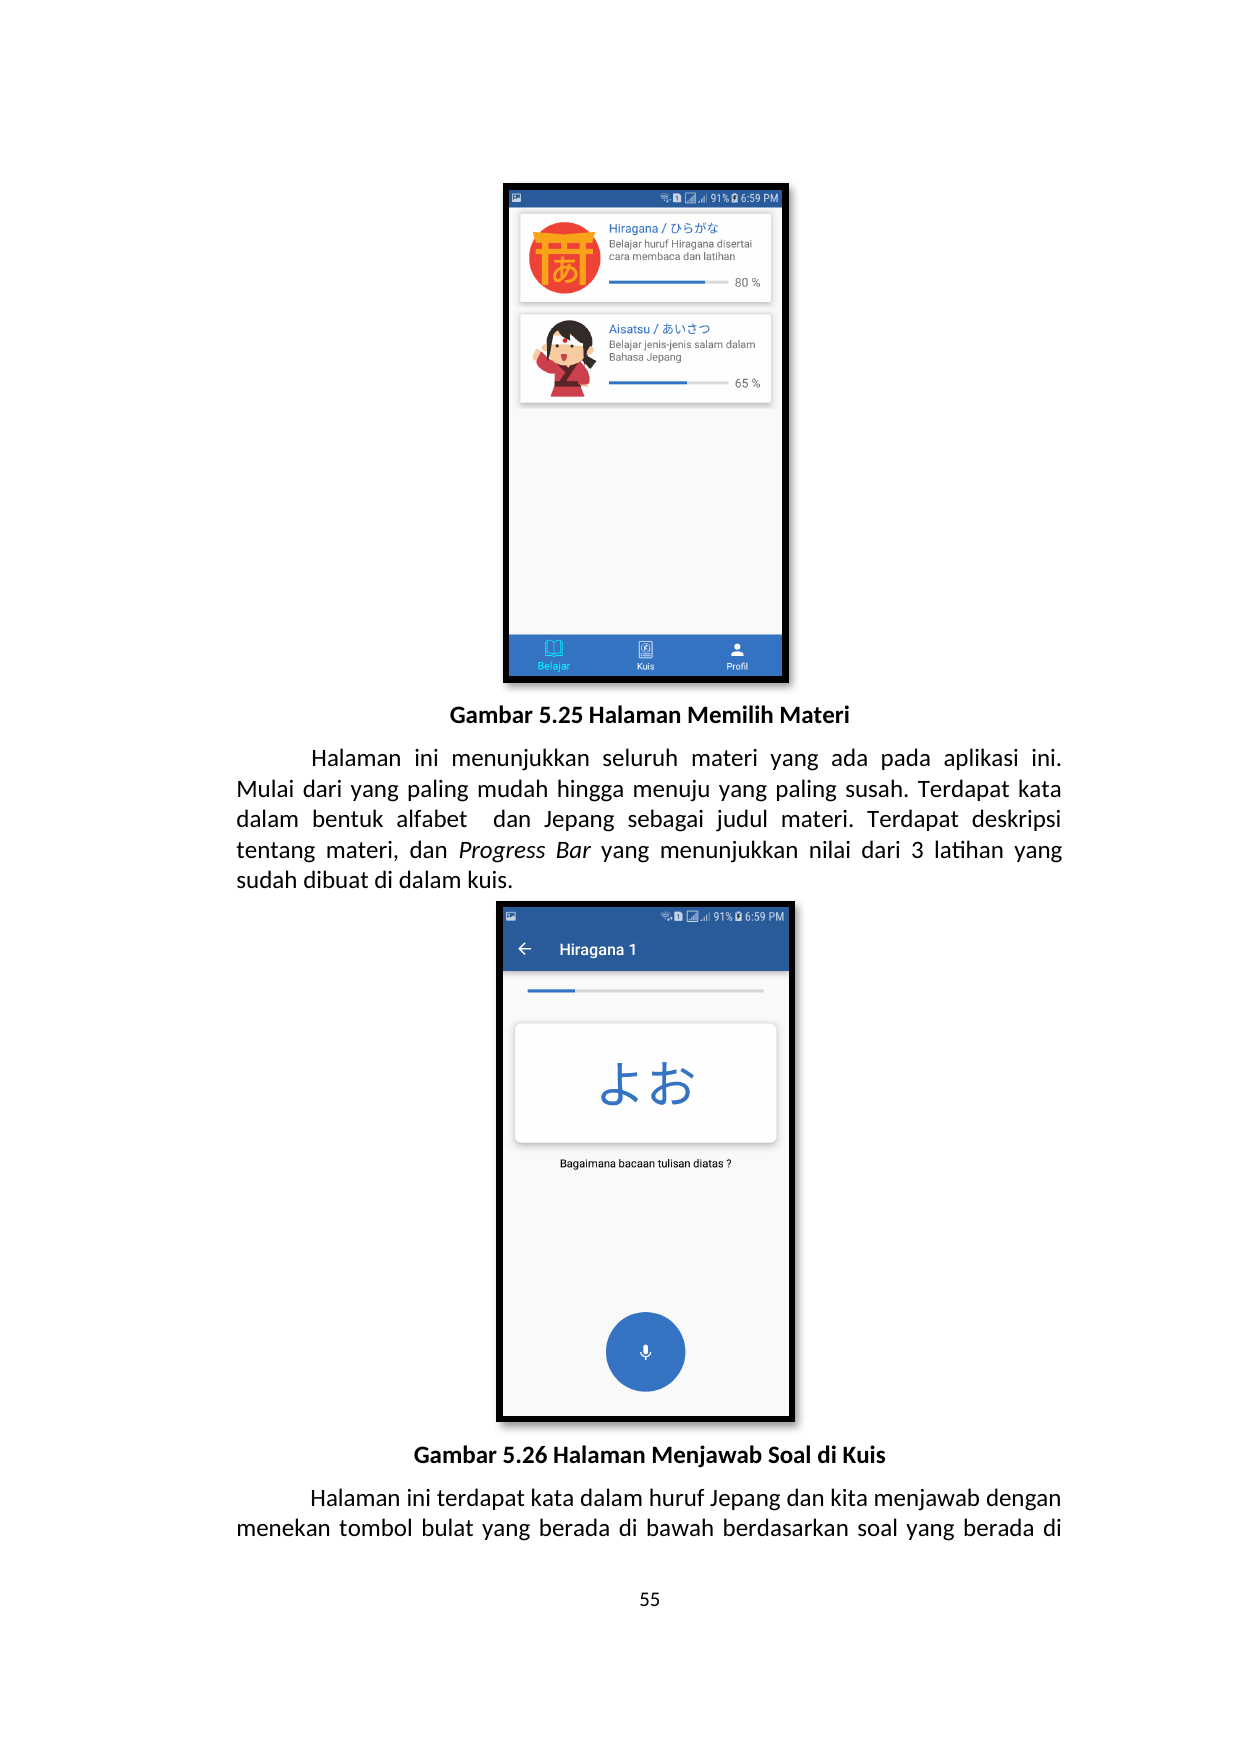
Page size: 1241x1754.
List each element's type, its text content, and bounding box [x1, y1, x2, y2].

text Halaman ini menunjukkan seluruh materi yang ada pada aplikasi ini. Mulai dari yang paling mudah hingga menuju yang paling susah. Terdapat kata dalam bentuk alfabet dan Jepang sebagai judul materi. Terdapat deskripsi tentang materi, dan Progress Bar yang menunjukkan nilai dari 3 latihan yang sudah dibuat di dalam kuis. [236, 742, 1063, 895]
picture [509, 190, 782, 676]
picture [503, 907, 789, 1416]
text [236, 1482, 1063, 1543]
